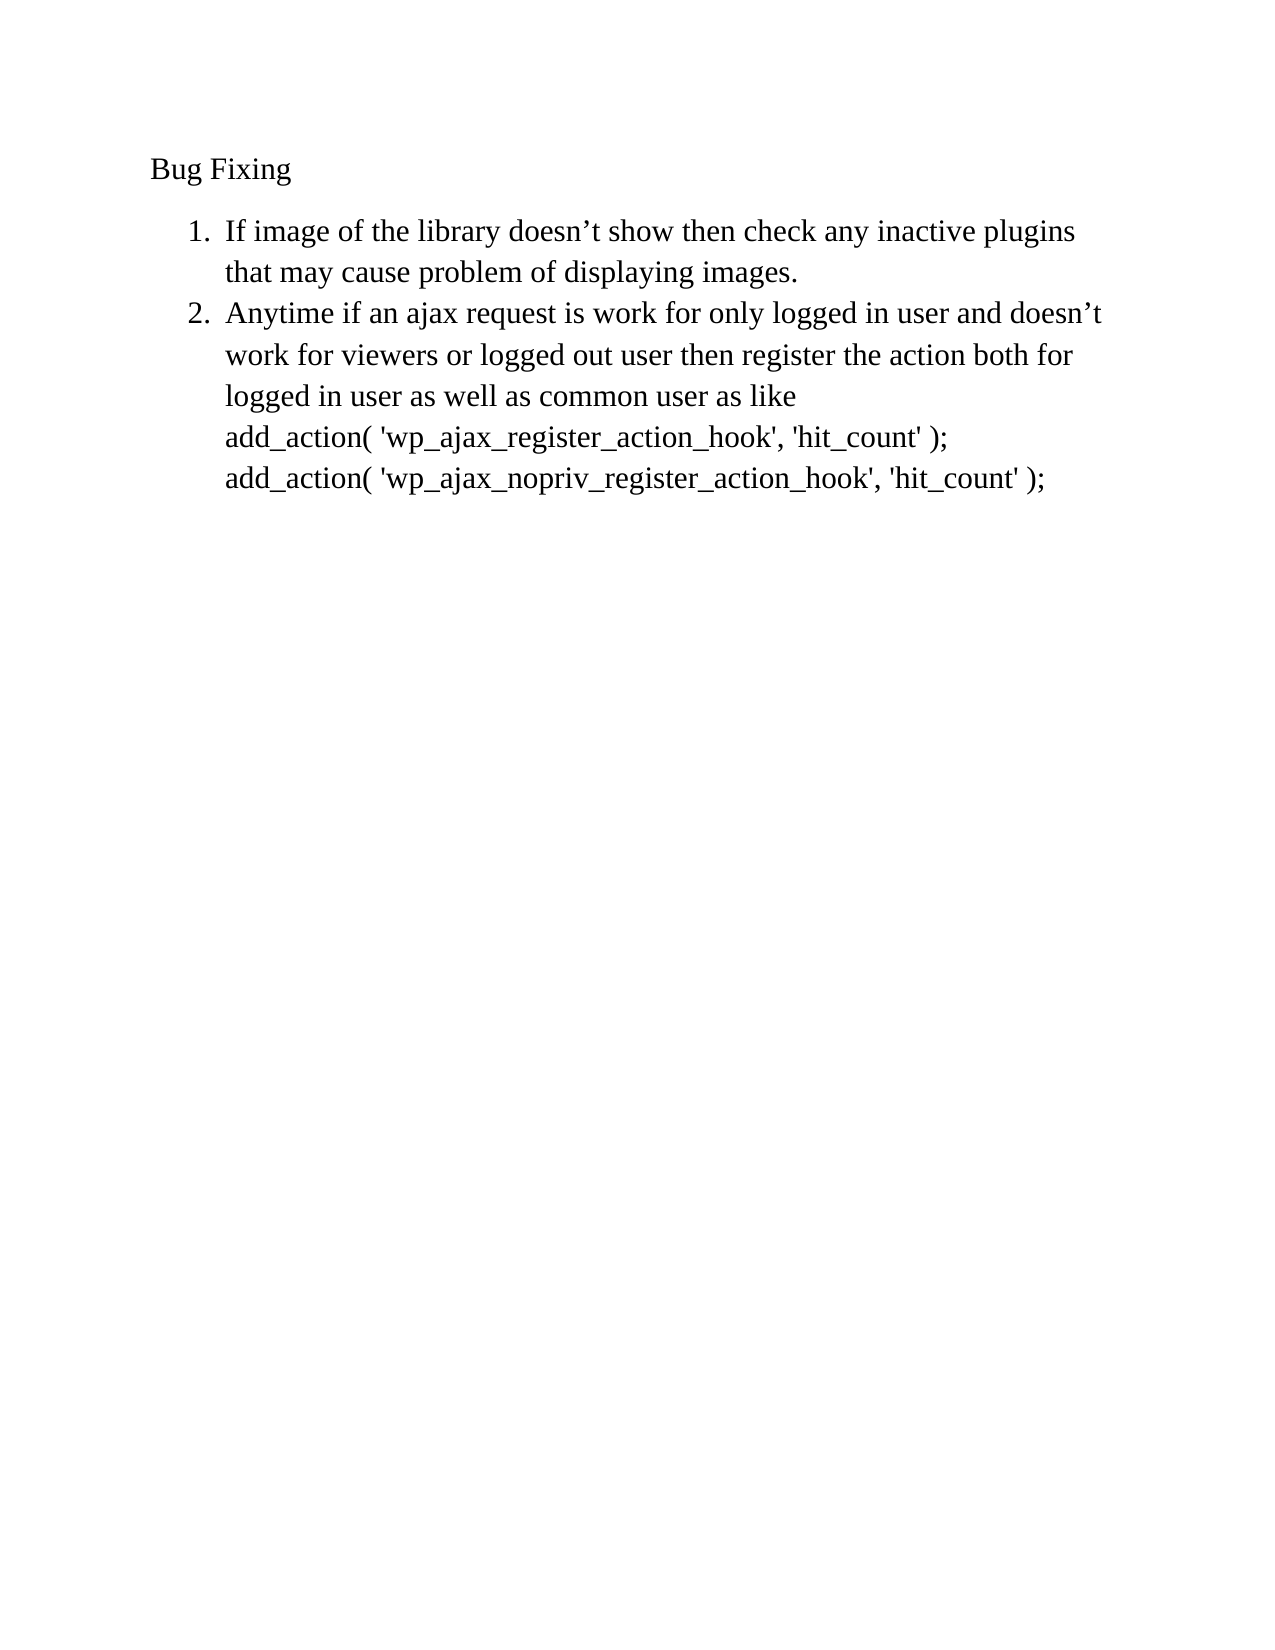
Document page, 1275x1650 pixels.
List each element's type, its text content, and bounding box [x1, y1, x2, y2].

list add_action( 'wp_ajax_register_action_hook', 'hit_count' ); [225, 418, 1125, 454]
list add_action( 'wp_ajax_nopriv_register_action_hook', 'hit_count' ); [225, 459, 1125, 496]
list If image of the library doesn’t show then check any inactive plugins that may cause problem of displaying images. [187, 212, 1125, 289]
list Anytime if an ajax request is work for only logged in user and doesn’t work for viewers or logged out user then register the action both for logged in user as well as common user as like [187, 294, 1125, 413]
text Bug Fixing [150, 150, 1125, 186]
